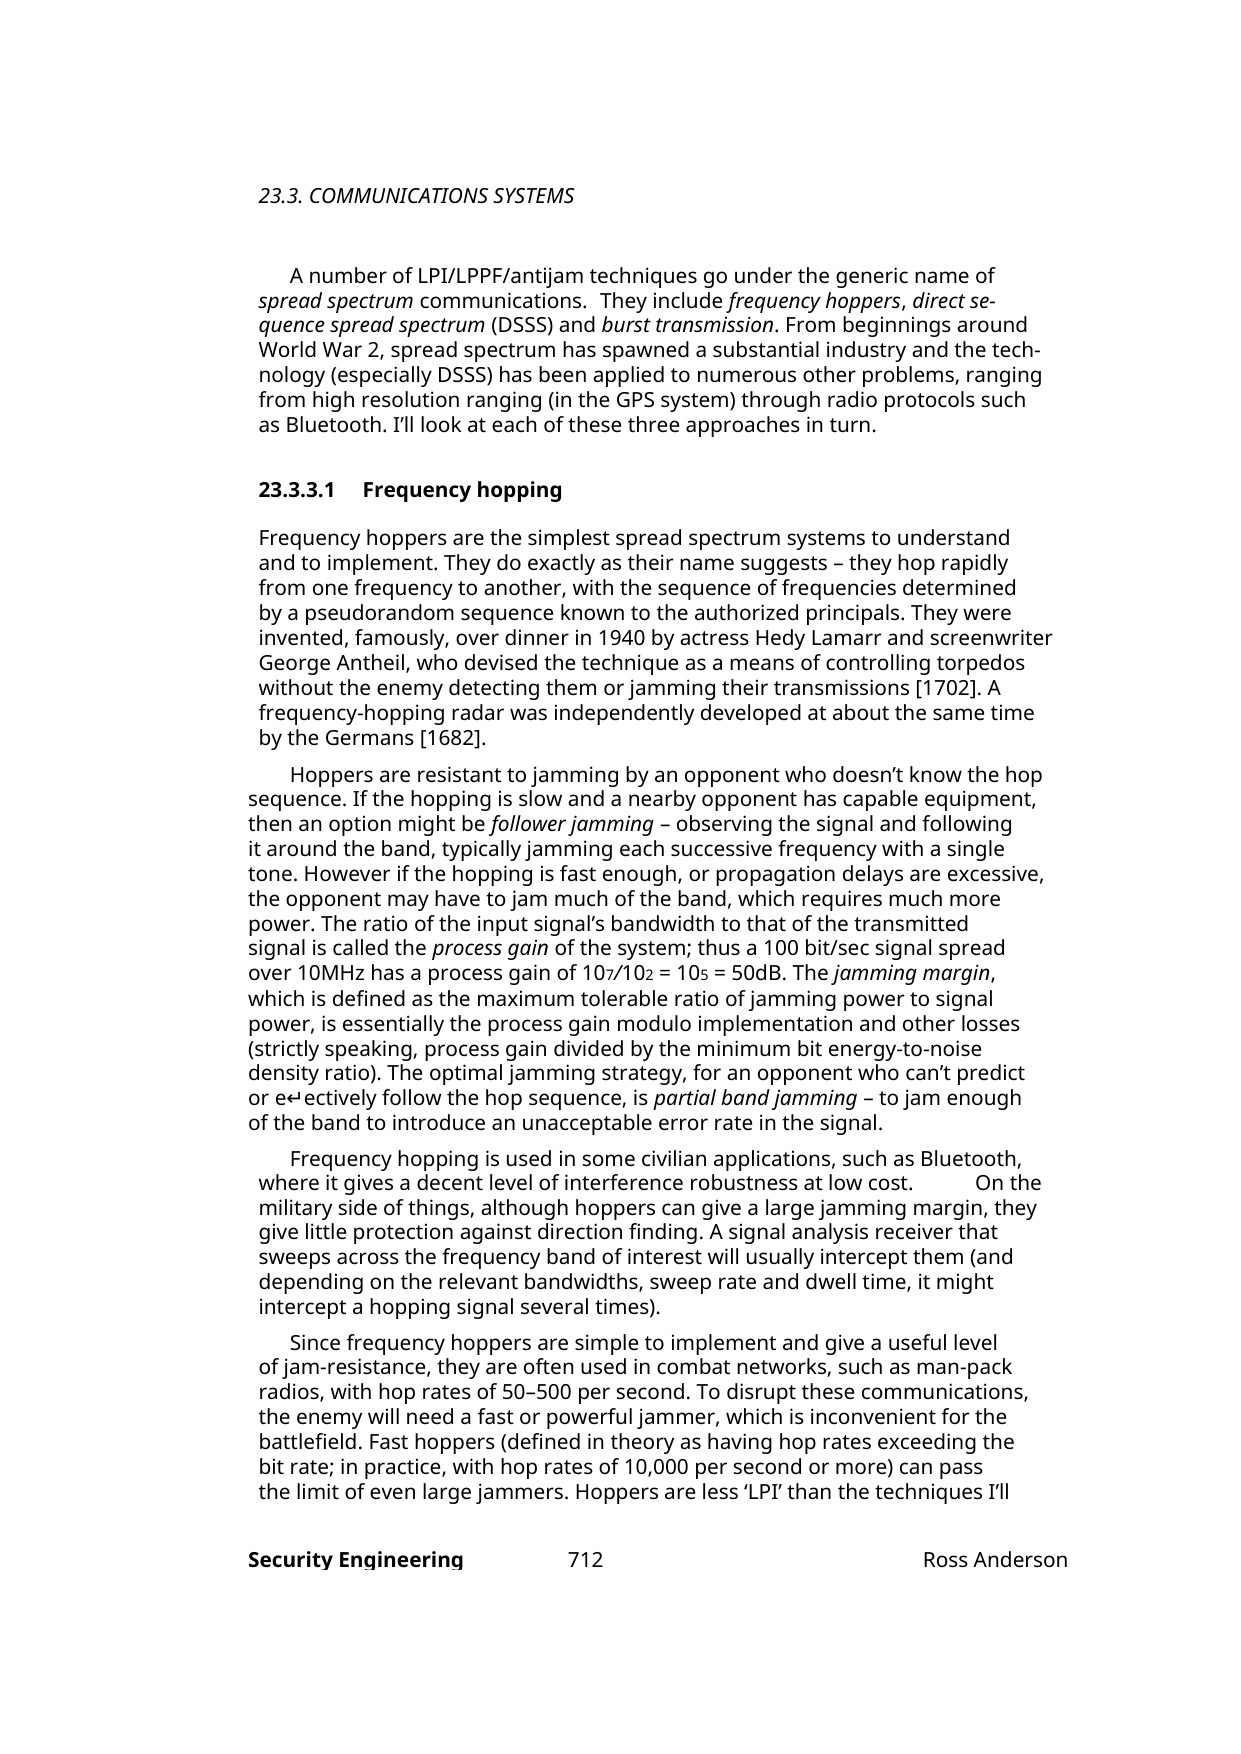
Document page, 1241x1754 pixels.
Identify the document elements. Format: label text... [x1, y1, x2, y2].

text 23.3.3.1 Frequency hopping [150, 481, 1090, 502]
text A number of LPI/LPPF/antijam techniques go under the generic name of [150, 267, 1090, 288]
text military side of things, although hoppers can give a large jamming margin, they give little protection against direction ﬁnding. A signal analysis receiver that sweeps across the frequency band of interest will usually intercept them (and depending on the relevant bandwidths, sweep rate and dwell time, it might intercept a hopping signal several times). [150, 1195, 1090, 1319]
text 23.3. COMMUNICATIONS SYSTEMS [150, 187, 1090, 208]
text where it gives a decent level of interference robustness at low cost. On the [150, 1174, 1090, 1195]
table_header Security Engineering [194, 1528, 507, 1570]
text spread spectrum communications. They include frequency hoppers, direct se- [729, 292, 1090, 313]
table_header sequence. If the hopping is slow and a nearby opponent has capable equipment, then an option might be follower jamming – observing the signal and following it around the band, typically jamming each successive frequency with a single tone. However if the hopping is fast enough, or propagation delays are excessive, the opponent may have to jam much of the band, which requires much more power. The ratio of the input signal’s bandwidth to that of the transmitted signal is called the process gain of the system; thus a 100 bit/sec signal spread over 10MHz has a process gain of 107/102 = 105 = 50dB. The jamming margin, which is deﬁned as the maximum tolerable ratio of jamming power to signal power, is essentially the process gain modulo implementation and other losses (strictly speaking, process gain divided by the minimum bit energy-to-noise density ratio). The optimal jamming strategy, for an opponent who can’t predict or e↵ectively follow the hop sequence, is partial band jamming – to jam enough of the band to introduce an unacceptable error rate in the signal. [194, 788, 1134, 1142]
text Frequency hoppers are the simplest spread spectrum systems to understand and to implement. They do exactly as their name suggests – they hop rapidly from one frequency to another, with the sequence of frequencies determined by a pseudorandom sequence known to the authorized principals. They were invented, famously, over dinner in 1940 by actress Hedy Lamarr and screenwriter George Antheil, who devised the technique as a means of controlling torpedos without the enemy detecting them or jamming their transmissions [1702]. A frequency-hopping radar was independently developed at about the same time by the Germans [1682]. [150, 526, 1090, 751]
text spread spectrum communications. They include frequency hoppers, direct se- [150, 292, 733, 313]
text Frequency hopping is used in some civilian applications, such as Bluetooth, [150, 1149, 1090, 1170]
text Since frequency hoppers are simple to implement and give a useful level [150, 1334, 1090, 1354]
text Hoppers are resistant to jamming by an opponent who doesn’t know the hop [150, 765, 1090, 786]
table_header Ross Anderson [821, 1528, 1134, 1570]
text of jam-resistance, they are often used in combat networks, such as man-pack radios, with hop rates of 50–500 per second. To disrupt these communications, the enemy will need a fast or powerful jammer, which is inconvenient for the battleﬁeld. Fast hoppers (deﬁned in theory as having hop rates exceeding the bit rate; in practice, with hop rates of 10,000 per second or more) can pass the limit of even large jammers. Hoppers are less ‘LPI’ than the techniques I’ll [150, 1354, 1090, 1504]
table_header 712 [507, 1528, 821, 1570]
text quence spread spectrum (DSSS) and burst transmission. From beginnings around World War 2, spread spectrum has spawned a substantial industry and the tech- nology (especially DSSS) has been applied to numerous other problems, ranging from high resolution ranging (in the GPS system) through radio protocols such as Bluetooth. I’ll look at each of these three approaches in turn. [150, 313, 1090, 438]
